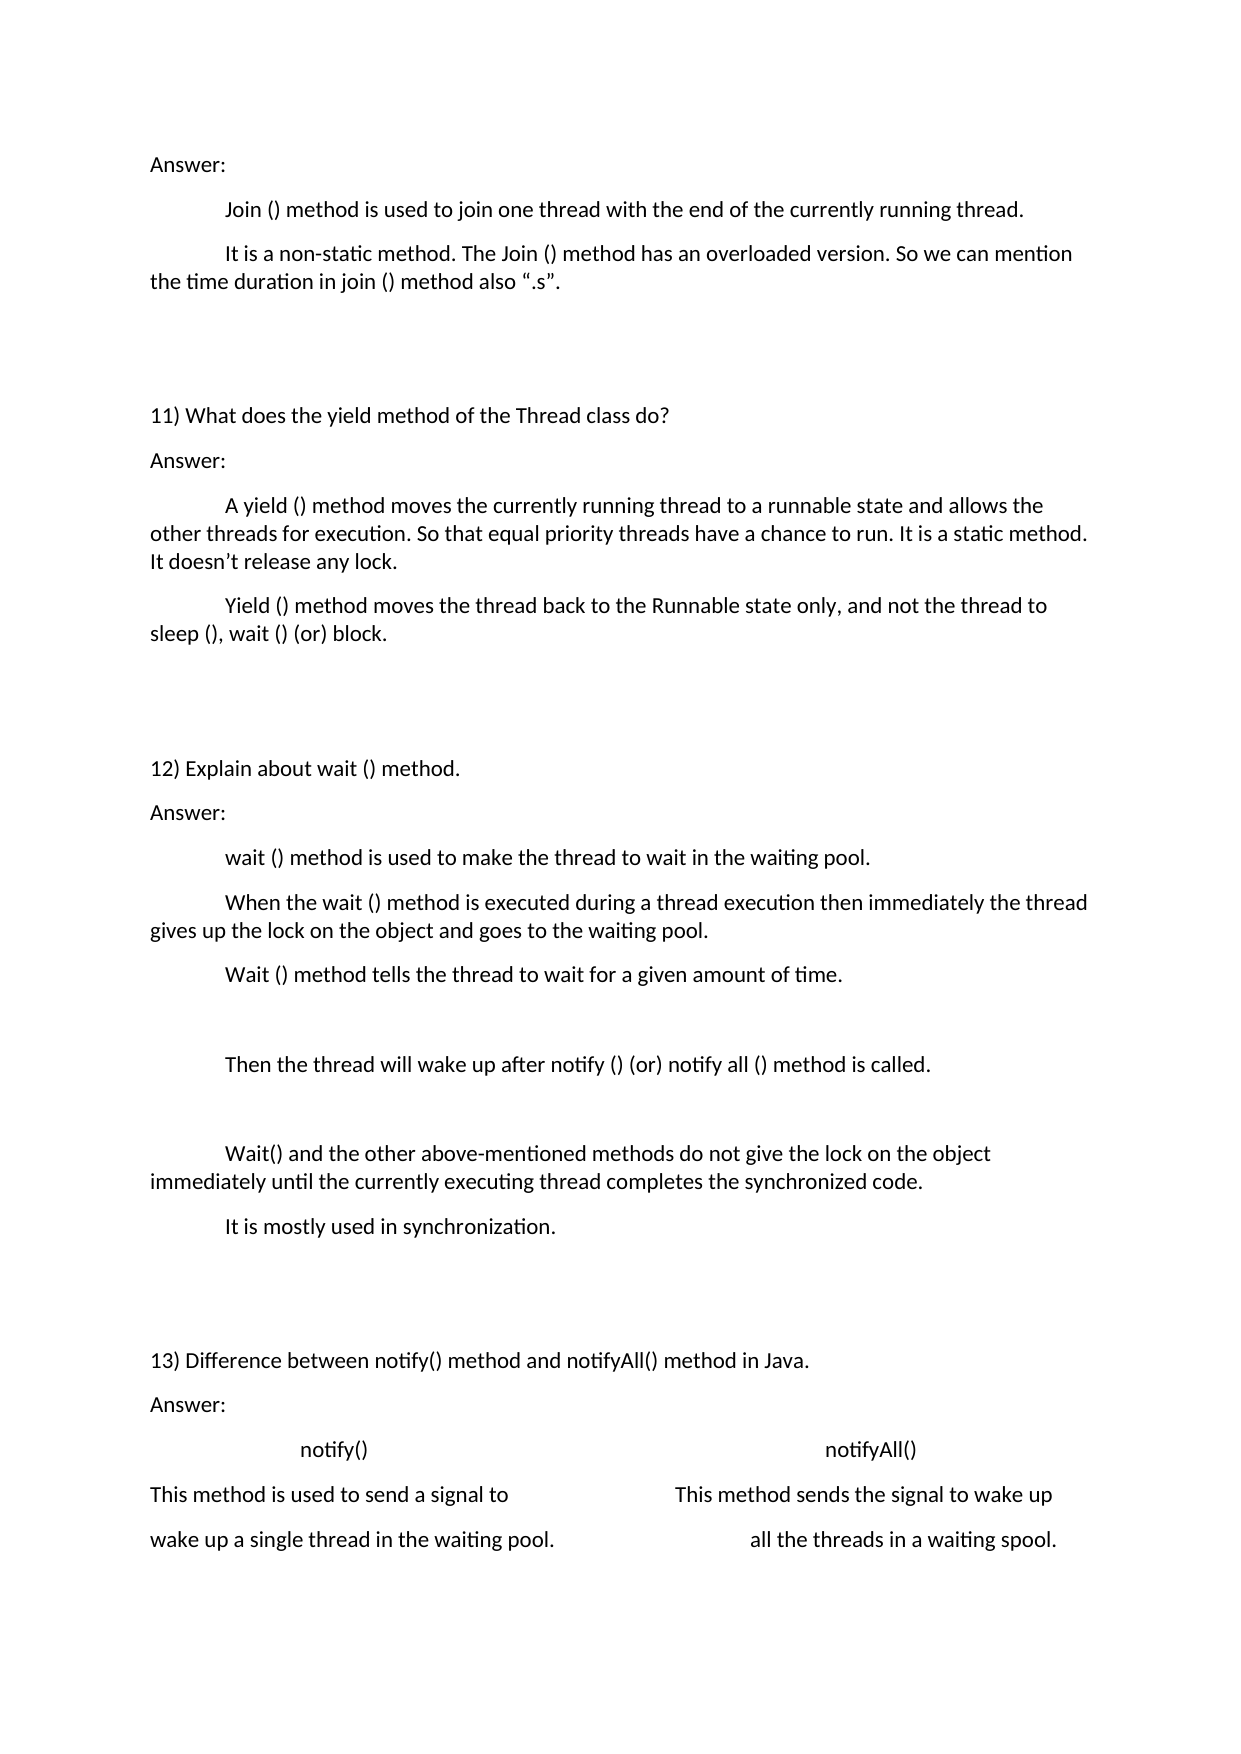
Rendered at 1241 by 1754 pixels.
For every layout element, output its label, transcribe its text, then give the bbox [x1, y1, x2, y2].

text Wait () method tells the thread to wait for a given amount of time. [150, 960, 1090, 988]
text wake up a single thread in the waiting pool. all the threads in a waiting spool. [150, 1525, 1090, 1553]
text Yield () method moves the thread back to the Runnable state only, and not the thread to sleep (), wait () (or) block. [150, 592, 1090, 648]
text Answer: [150, 150, 1090, 178]
text It is a non-static method. The Join () method has an overloaded version. So we can mention the time duration in join () method also “.s”. [150, 239, 1090, 295]
text When the wait () method is executed during a thread execution then immediately the thread gives up the lock on the object and goes to the waiting pool. [150, 888, 1090, 944]
text Wait() and the other above-mentioned methods do not give the lock on the object immediately until the currently executing thread completes the synchronized code. [150, 1139, 1090, 1195]
text 11) What does the yield method of the Thread class do? [150, 401, 1090, 429]
text notify() notifyAll() [150, 1435, 1090, 1463]
text Answer: [150, 1391, 1090, 1419]
text Join () method is used to join one thread with the end of the currently running thread. [150, 195, 1090, 223]
text It is mostly used in synchronization. [150, 1212, 1090, 1240]
text 13) Difference between notify() method and notifyAll() method in Java. [150, 1346, 1090, 1374]
text Answer: [150, 798, 1090, 826]
text This method is used to send a signal to This method sends the signal to wake up [150, 1480, 1090, 1508]
text Then the thread will wake up after notify () (or) notify all () method is called. [150, 1050, 1090, 1078]
text Answer: [150, 446, 1090, 474]
text wait () method is used to make the thread to wait in the waiting pool. [150, 843, 1090, 871]
text 12) Explain about wait () method. [150, 754, 1090, 782]
text A yield () method moves the currently running thread to a runnable state and allows the other threads for execution. So that equal priority threads have a chance to run. It is a static method. It doesn’t release any lock. [150, 491, 1090, 575]
